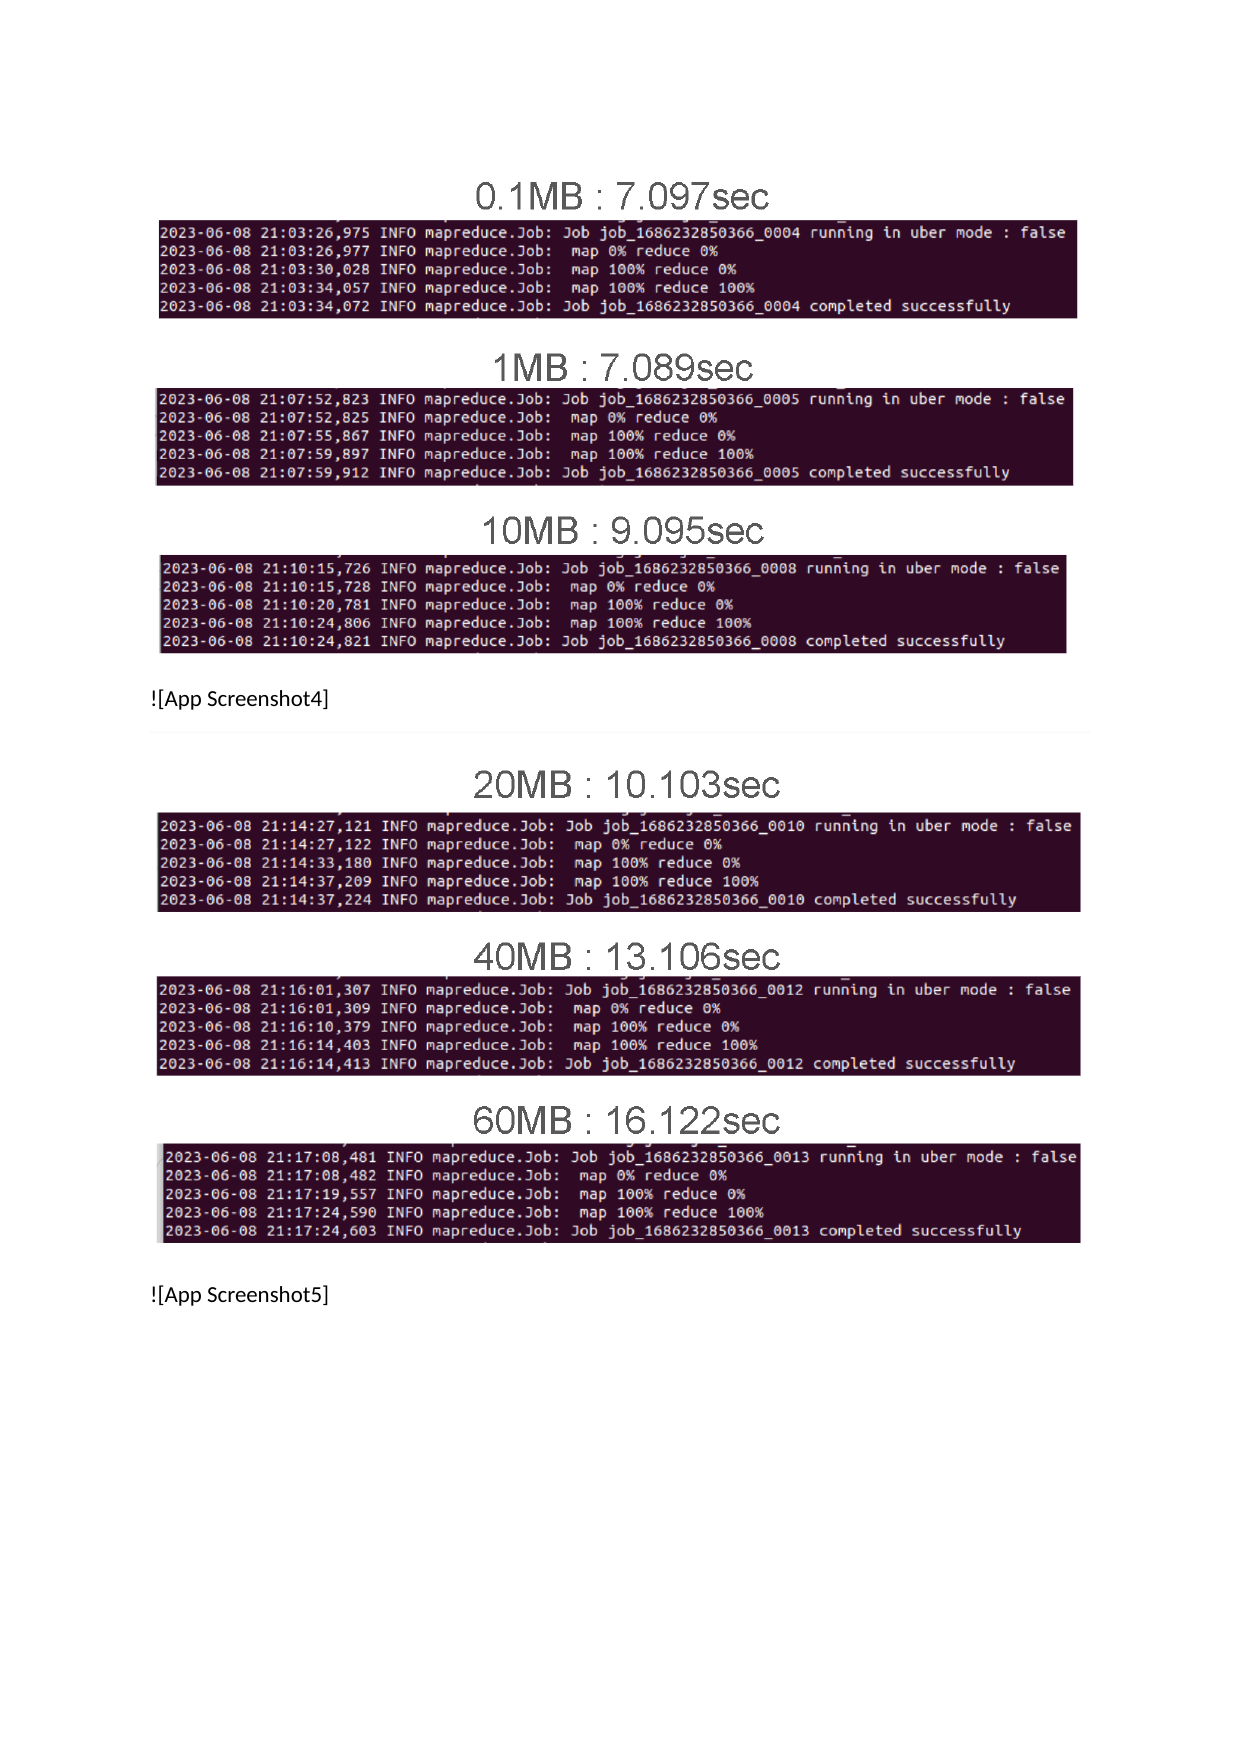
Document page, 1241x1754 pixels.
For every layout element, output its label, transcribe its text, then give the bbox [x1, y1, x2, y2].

text ![App Screenshot5] [150, 1280, 1090, 1308]
picture [150, 150, 1091, 666]
text ![App Screenshot4] [150, 684, 1090, 712]
picture [150, 731, 1091, 1261]
